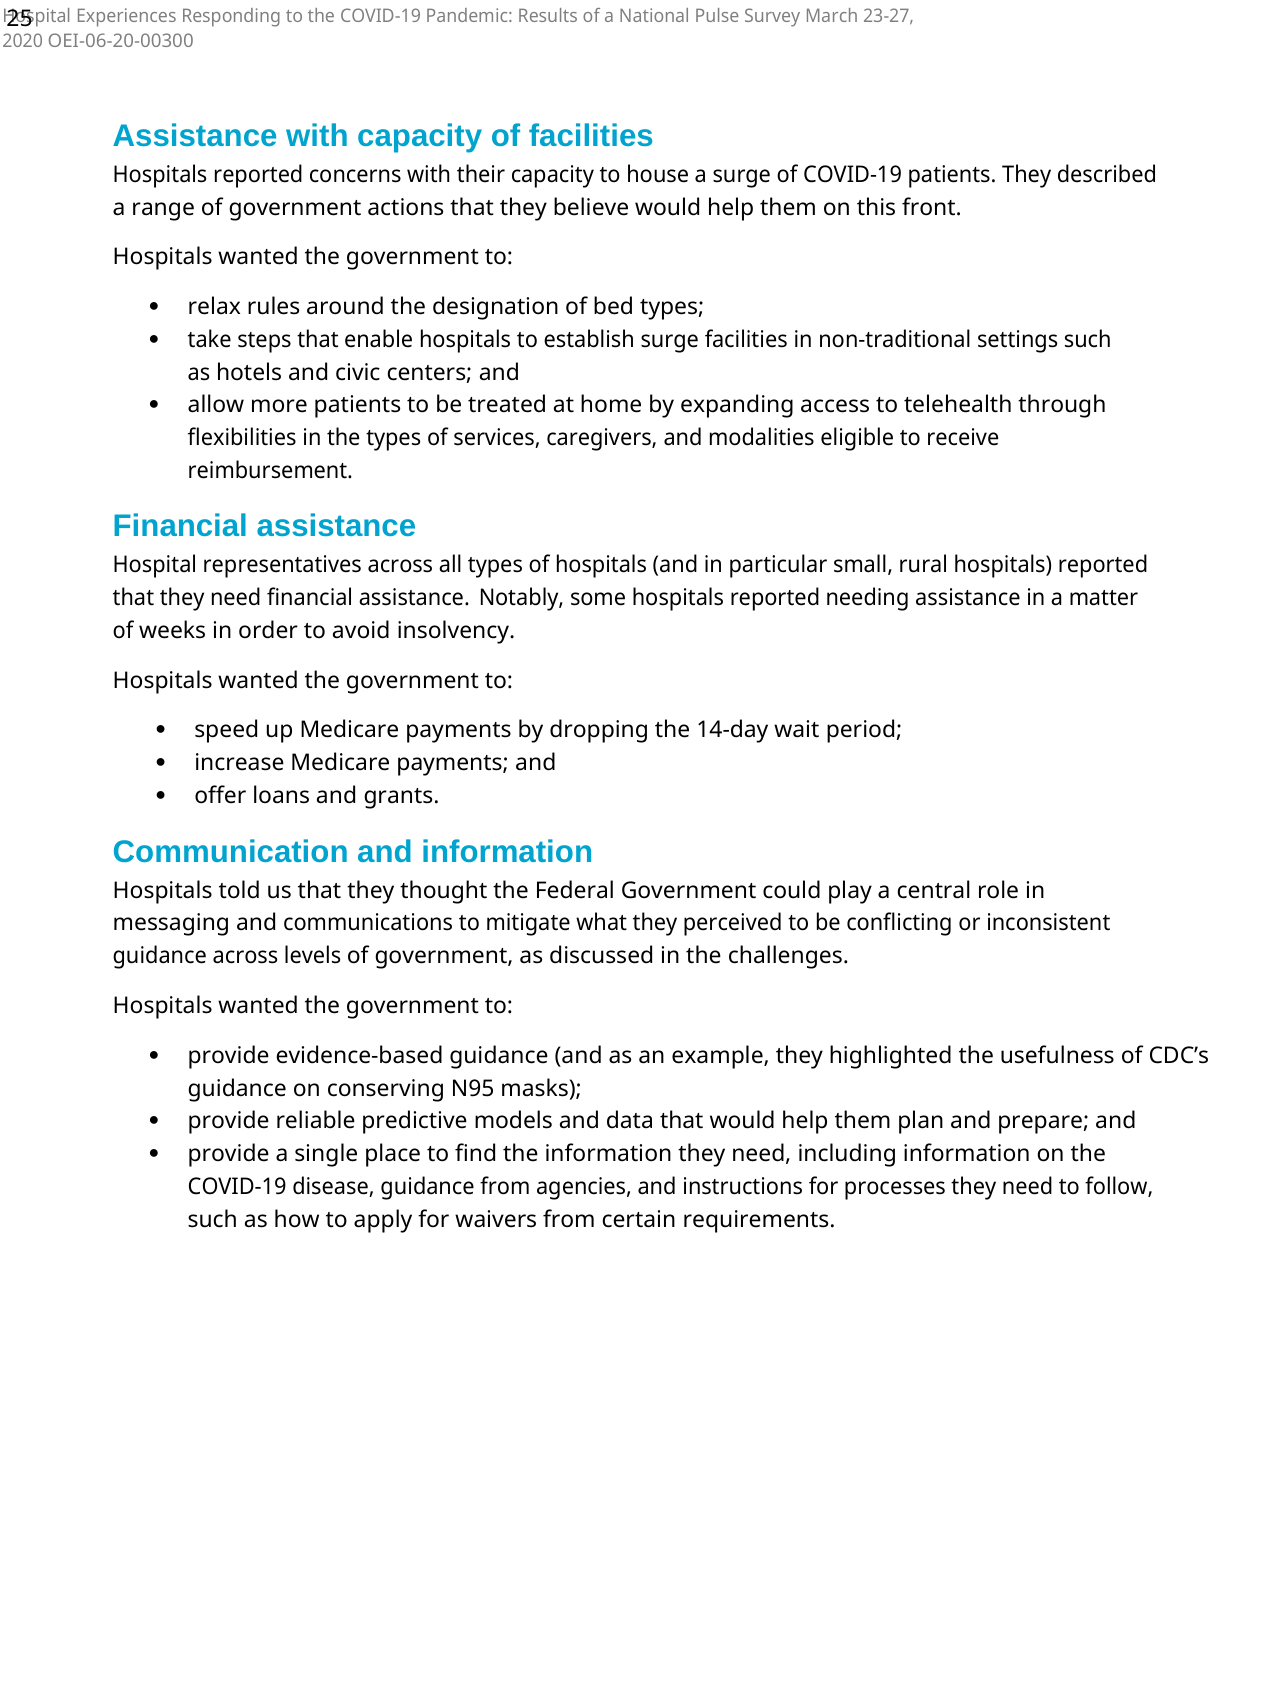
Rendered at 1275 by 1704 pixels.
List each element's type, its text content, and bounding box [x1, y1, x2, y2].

text Hospitals wanted the government to: [112, 240, 1275, 271]
subtitle Assistance with capacity of facilities [112, 117, 1275, 153]
text Hospital representatives across all types of hospitals (and in particular small, rural hospitals) reported that they need financial assistance. Notably, some hospitals reported needing assistance in a matter of weeks in order to avoid insolvency. [112, 548, 1151, 645]
text Hospitals told us that they thought the Federal Government could play a central role in messaging and communications to mitigate what they perceived to be conflicting or inconsistent guidance across levels of government, as discussed in the challenges. [112, 873, 1164, 970]
text COVID-19 disease, guidance from agencies, and instructions for processes they need to follow, such as how to apply for waivers from certain requirements. [187, 1170, 1164, 1234]
list speed up Medicare payments by dropping the 14-day wait period; [157, 713, 1275, 744]
list provide evidence-based guidance (and as an example, they highlighted the usefulness of CDC’s [150, 1038, 1275, 1070]
list provide a single place to find the information they need, including information on the [150, 1137, 1275, 1169]
list allow more patients to be treated at home by expanding access to telehealth through flexibilities in the types of services, caregivers, and modalities eligible to receive reimbursement. [150, 388, 1152, 485]
text Hospitals wanted the government to: [112, 664, 1275, 695]
subtitle Communication and information [112, 833, 1275, 869]
text guidance on conserving N95 masks); [187, 1071, 1275, 1103]
list relax rules around the designation of bed types; [150, 290, 1275, 321]
list increase Medicare payments; and [157, 746, 1275, 777]
text Hospitals wanted the government to: [112, 989, 1275, 1020]
text Hospitals reported concerns with their capacity to house a surge of COVID-19 patients. They described a range of government actions that they believe would help them on this front. [112, 158, 1164, 222]
list offer loans and grants. [157, 779, 1275, 810]
list take steps that enable hospitals to establish surge facilities in non-traditional settings such as hotels and civic centers; and [150, 323, 1126, 387]
subtitle Financial assistance [112, 507, 1275, 543]
list provide reliable predictive models and data that would help them plan and prepare; and [150, 1104, 1275, 1136]
